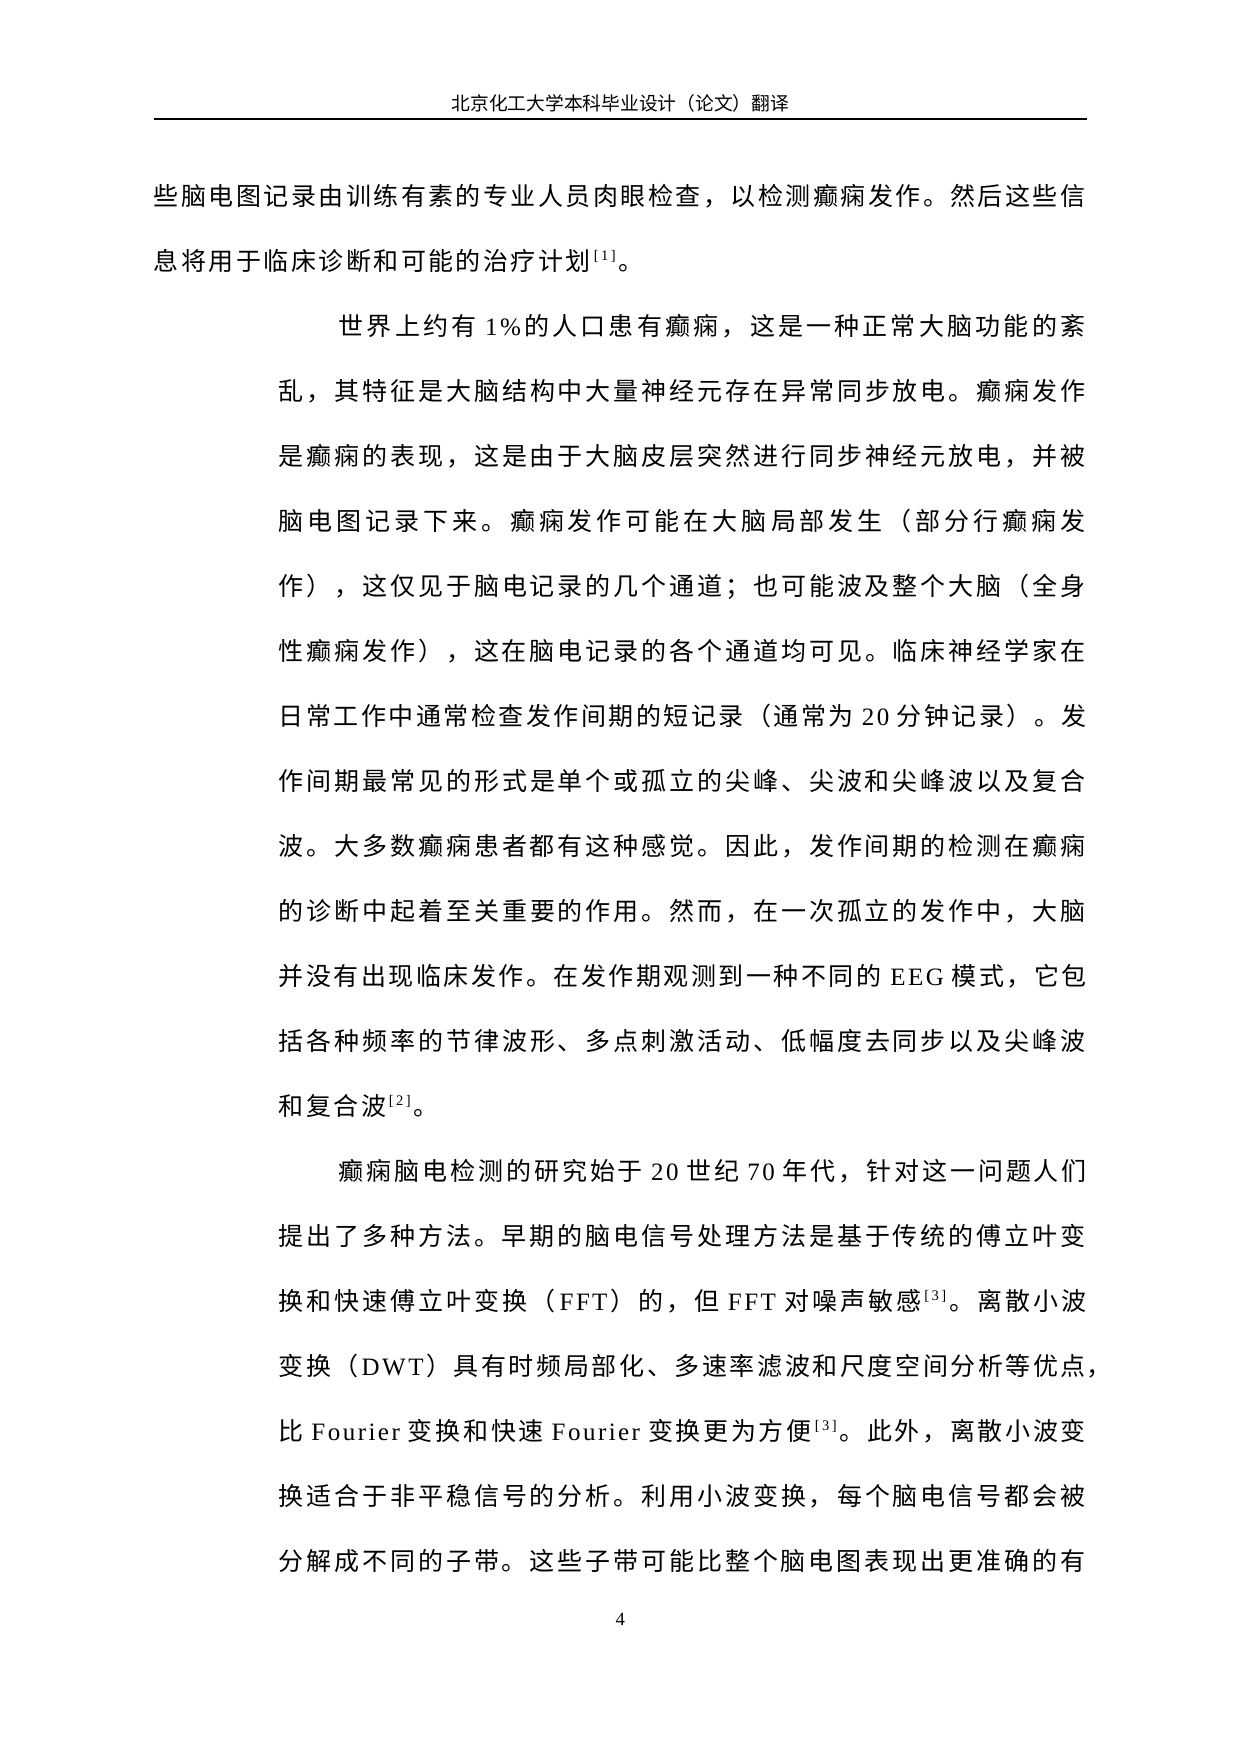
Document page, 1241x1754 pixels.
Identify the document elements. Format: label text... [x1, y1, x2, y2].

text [278, 1137, 1087, 1592]
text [153, 162, 1087, 292]
text 世界上约有1%的人口患有癫痫，这是一种正常大脑功能的紊乱，其特征是大脑结构中大量神经元存在异常同步放电。癫痫发作是癫痫的表现，这是由于大脑皮层突然进行同步神经元放电，并被脑电图记录下来。癫痫发作可能在大脑局部发生（部分行癫痫发作），这仅见于脑电记录的几个通道；也可能波及整个大脑（全身性癫痫发作），这在脑电记录的各个通道均可见。临床神经学家在日常工作中通常检查发作间期的短记录（通常为20分钟记录）。发作间期最常见的形式是单个或孤立的尖峰、尖波和尖峰波以及复合波。大多数癫痫患者都有这种感觉。因此，发作间期的检测在癫痫的诊断中起着至关重要的作用。然而，在一次孤立的发作中，大脑并没有出现临床发作。在发作期观测到一种不同的EEG模式，它包括各种频率的节律波形、多点刺激活动、低幅度去同步以及尖峰波和复合波[2]。 [278, 292, 1087, 1137]
